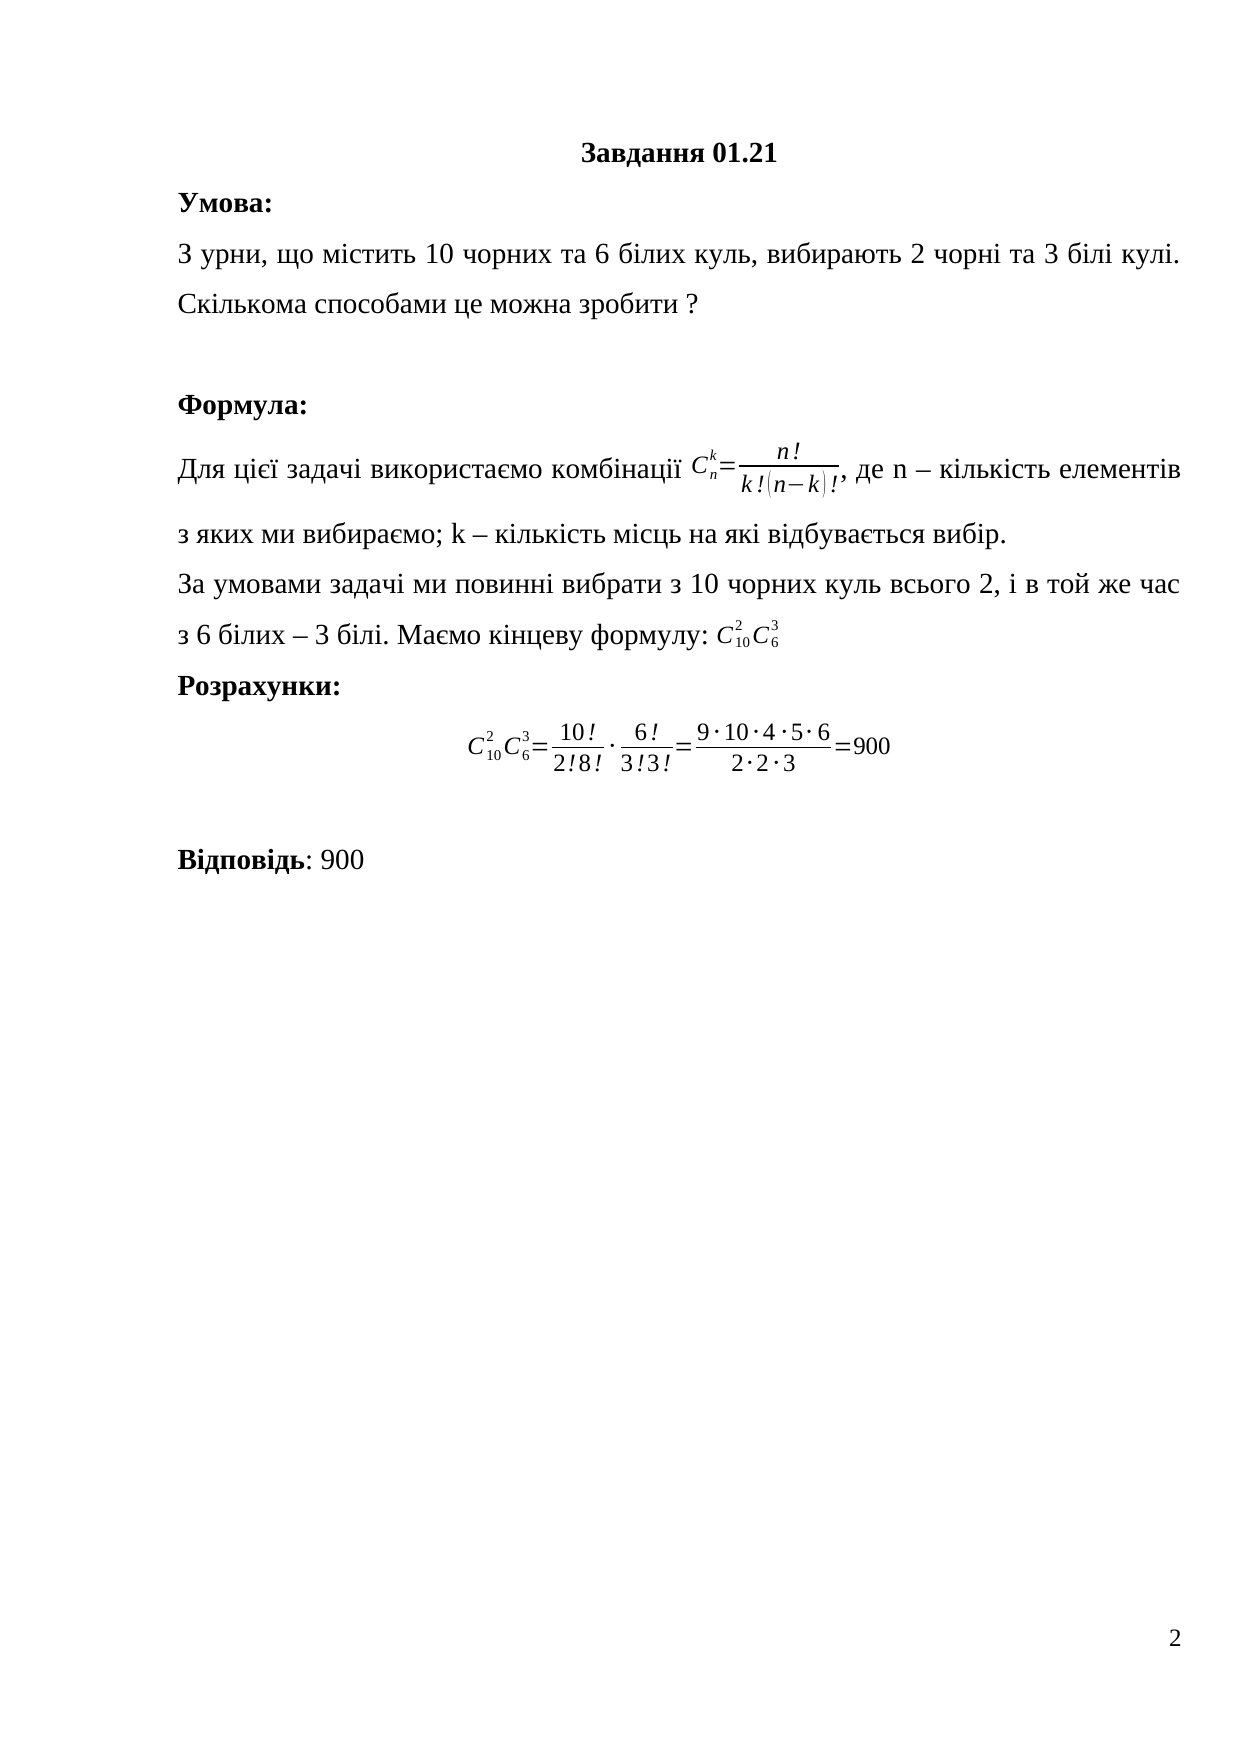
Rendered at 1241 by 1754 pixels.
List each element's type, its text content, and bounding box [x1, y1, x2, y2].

text За умовами задачі ми повинні вибрати з 10 чорних куль всього 2, і в той же час з 6 білих – 3 білі. Маємо кінцеву формулу: [177, 566, 1181, 651]
text Умова: [177, 186, 1181, 219]
text З урни, що містить 10 чорних та 6 білих куль, вибирають 2 чорні та 3 білі кулі. Скількома способами це можна зробити ? [177, 236, 1181, 320]
text Для цієї задачі використаємо комбінації , де n – кількість елементів з яких ми вибираємо; k – кількість місць на які відбувається вибір. [177, 437, 1181, 549]
text Формула: [177, 387, 1181, 420]
text Завдання 01.21 [177, 135, 1181, 169]
text Розрахунки: [177, 668, 1181, 702]
text Відповідь: 900 [177, 842, 1181, 876]
